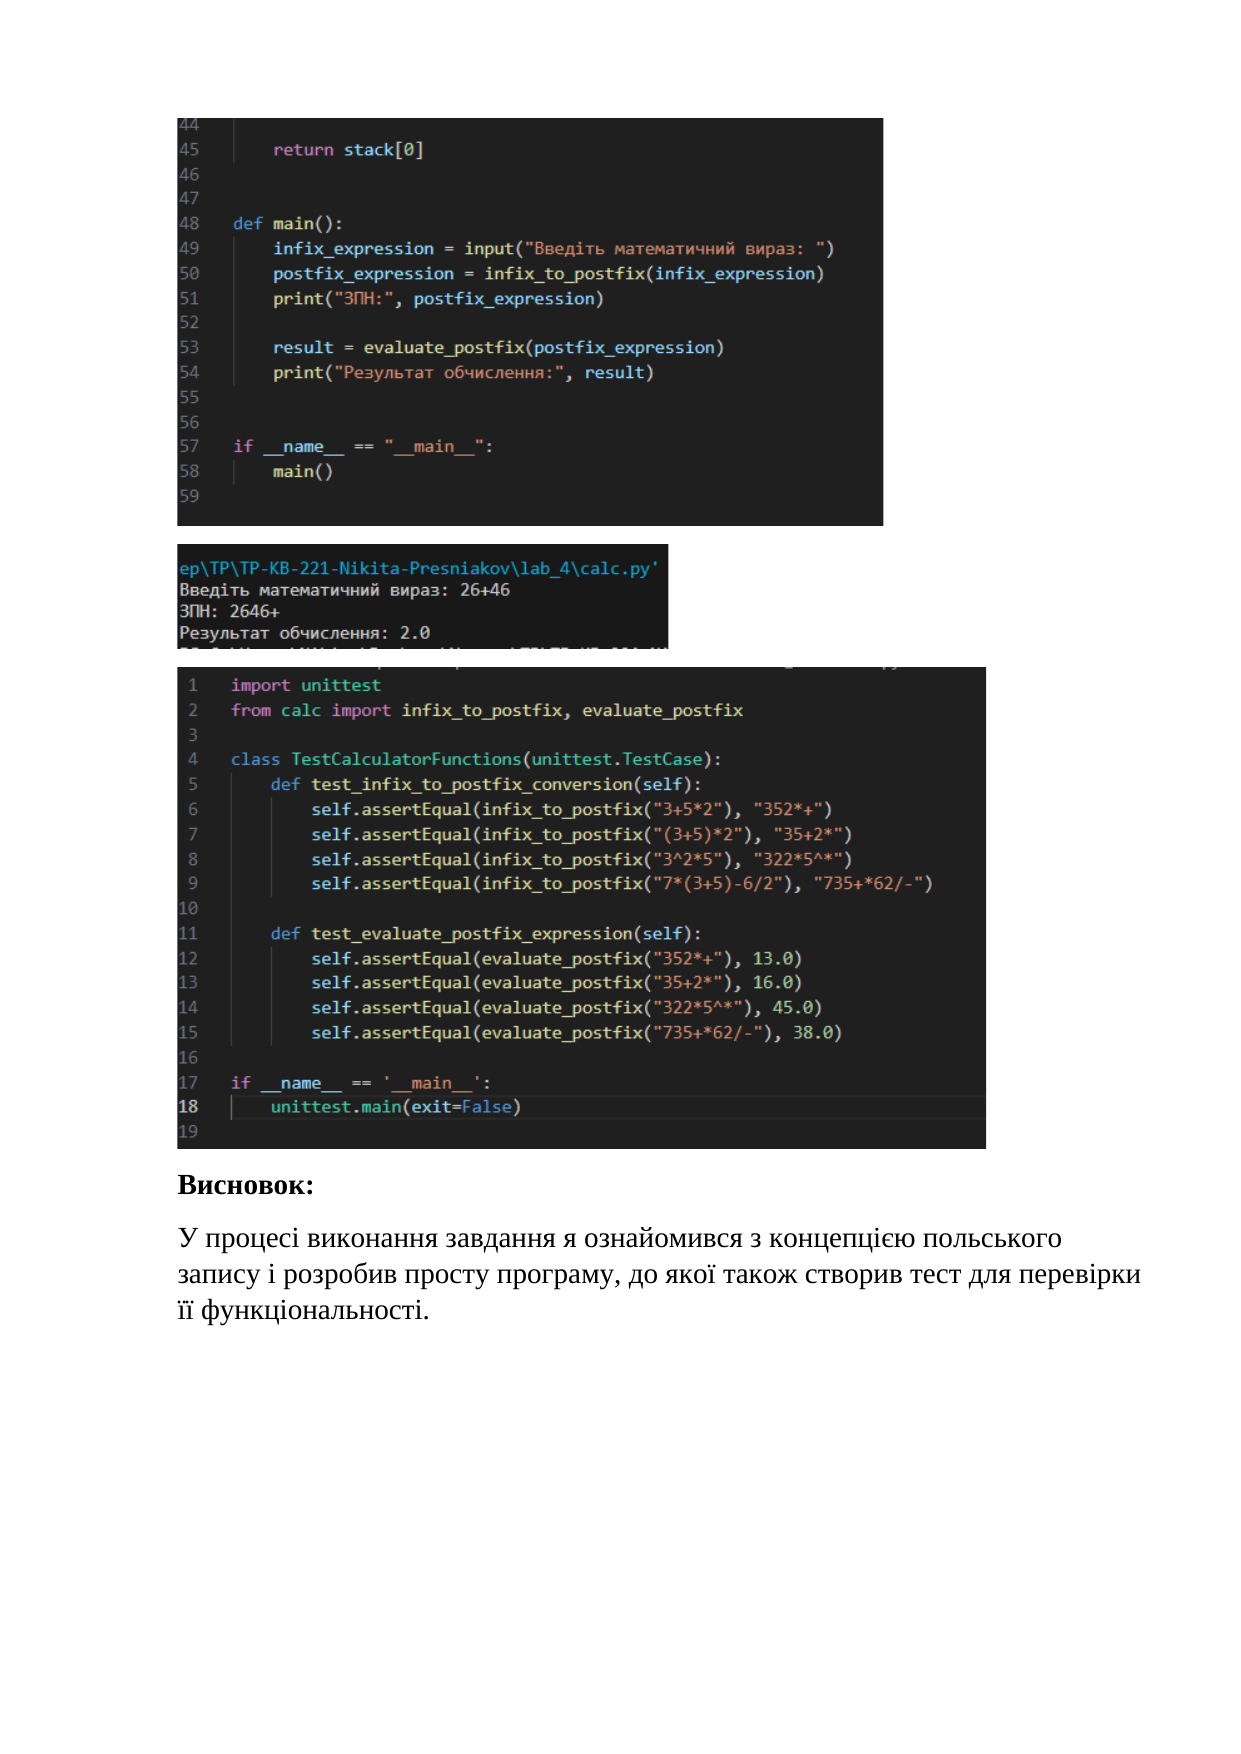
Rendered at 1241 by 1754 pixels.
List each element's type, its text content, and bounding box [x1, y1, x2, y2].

picture [177, 667, 987, 1149]
text Висновок: [177, 1167, 1152, 1201]
picture [177, 544, 669, 649]
text У процесі виконання завдання я ознайомився з концепцією польського запису і розробив просту програму, до якої також створив тест для перевірки її функціональності. [177, 1220, 1152, 1326]
picture [177, 118, 884, 526]
